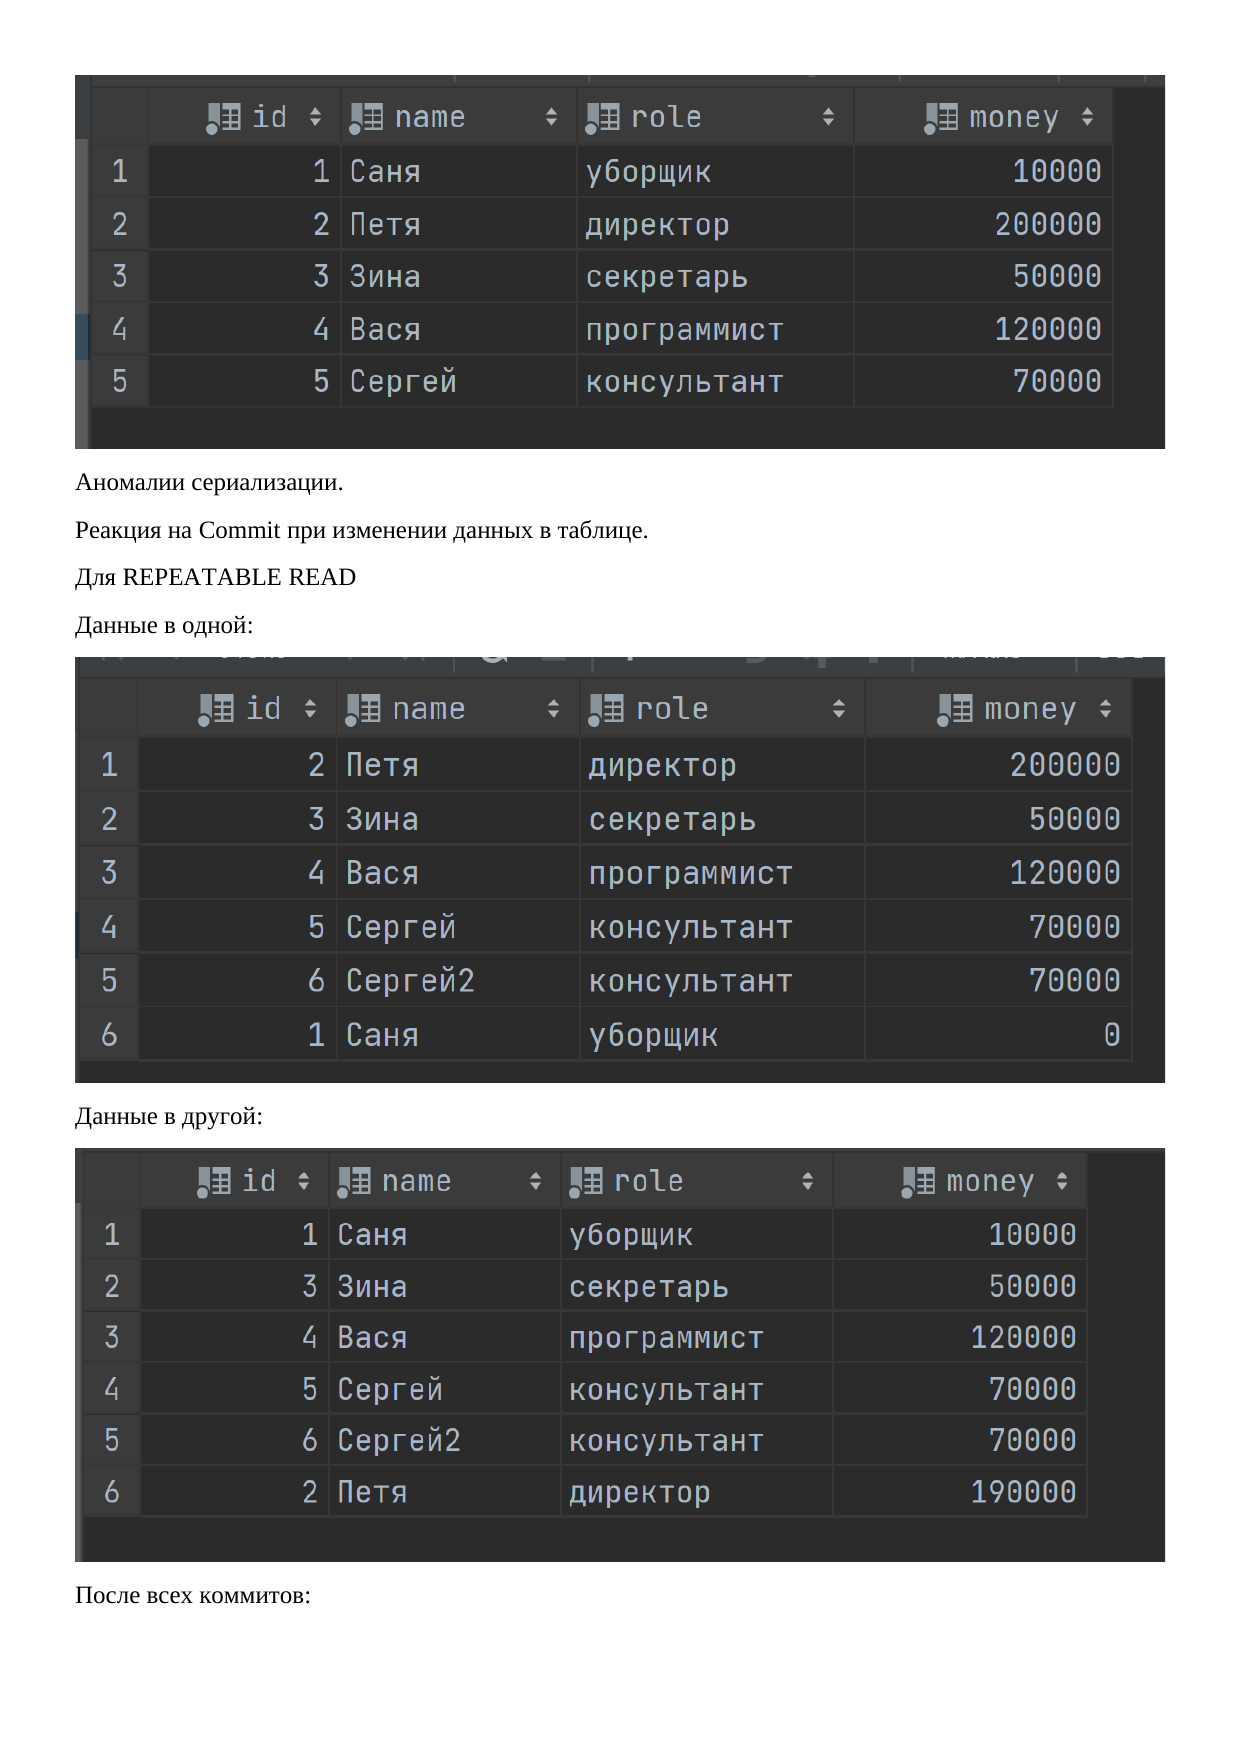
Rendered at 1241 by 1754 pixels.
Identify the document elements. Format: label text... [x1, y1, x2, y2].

text Аномалии сериализации. [75, 467, 1165, 496]
text После всех коммитов: [75, 1580, 1165, 1609]
picture [75, 657, 1166, 1083]
text Для REPEATABLE READ [75, 562, 1165, 591]
picture [75, 75, 1166, 449]
text Реакция на Commit при изменении данных в таблице. [75, 515, 1165, 543]
text Данные в другой: [75, 1101, 1165, 1130]
text Данные в одной: [75, 610, 1165, 639]
picture [75, 1148, 1166, 1562]
